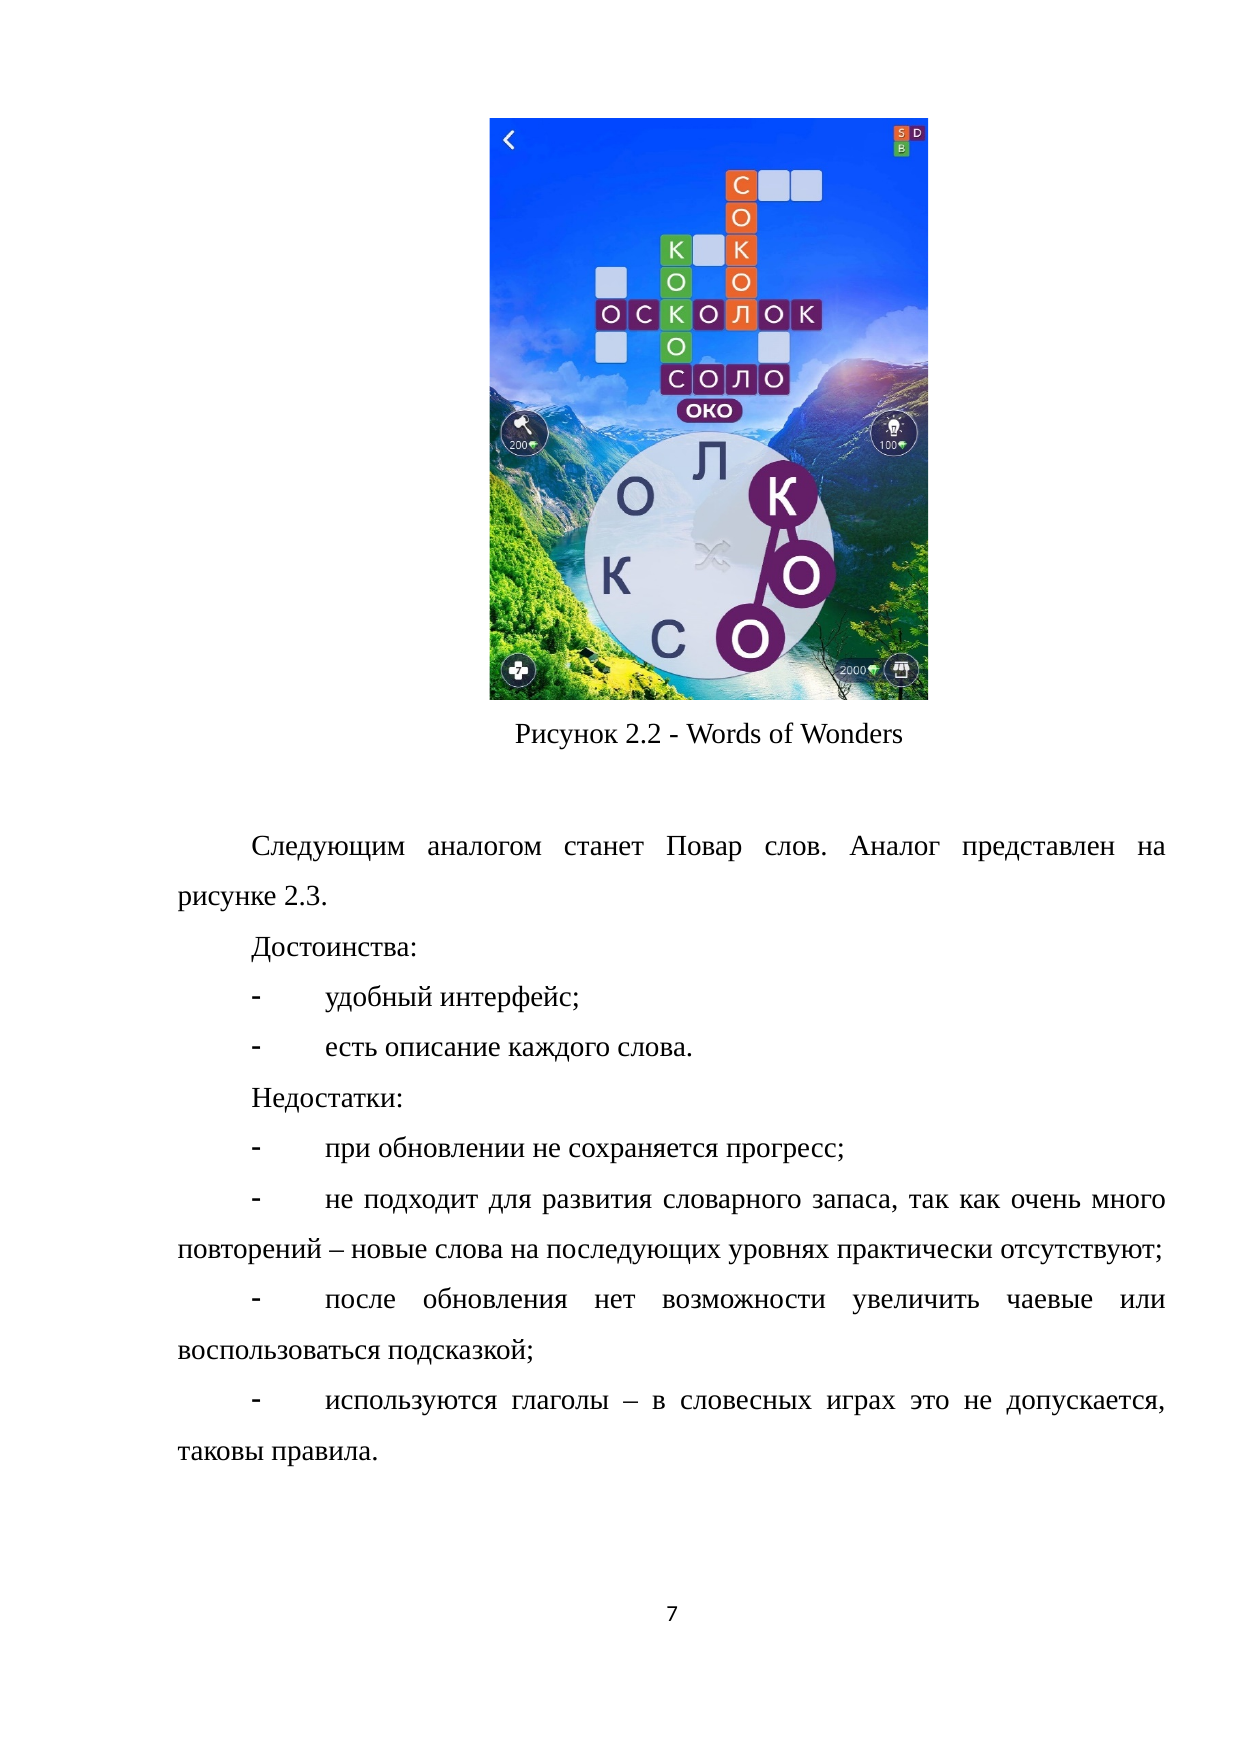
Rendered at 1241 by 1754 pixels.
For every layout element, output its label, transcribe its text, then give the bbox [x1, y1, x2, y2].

text Следующим аналогом станет Повар слов. Аналог представлен на рисунке 2.3. [177, 828, 1167, 912]
text после обновления нет возможности увеличить чаевые или воспользоваться подсказкой; [177, 1281, 1167, 1365]
text удобный интерфейс; [177, 979, 1167, 1013]
text Достоинства: [177, 929, 1167, 962]
text есть описание каждого слова. [177, 1029, 1167, 1063]
picture [489, 118, 929, 700]
text Рисунок 2.2 - Words of Wonders [177, 716, 1167, 750]
text при обновлении не сохраняется прогресс; [177, 1130, 1167, 1164]
text используются глаголы – в словесных играх это не допускается, таковы правила. [177, 1382, 1167, 1466]
text Недостатки: [177, 1080, 1167, 1113]
text не подходит для развития словарного запаса, так как очень много повторений – новые слова на последующих уровнях практически отсутствуют; [177, 1181, 1167, 1265]
